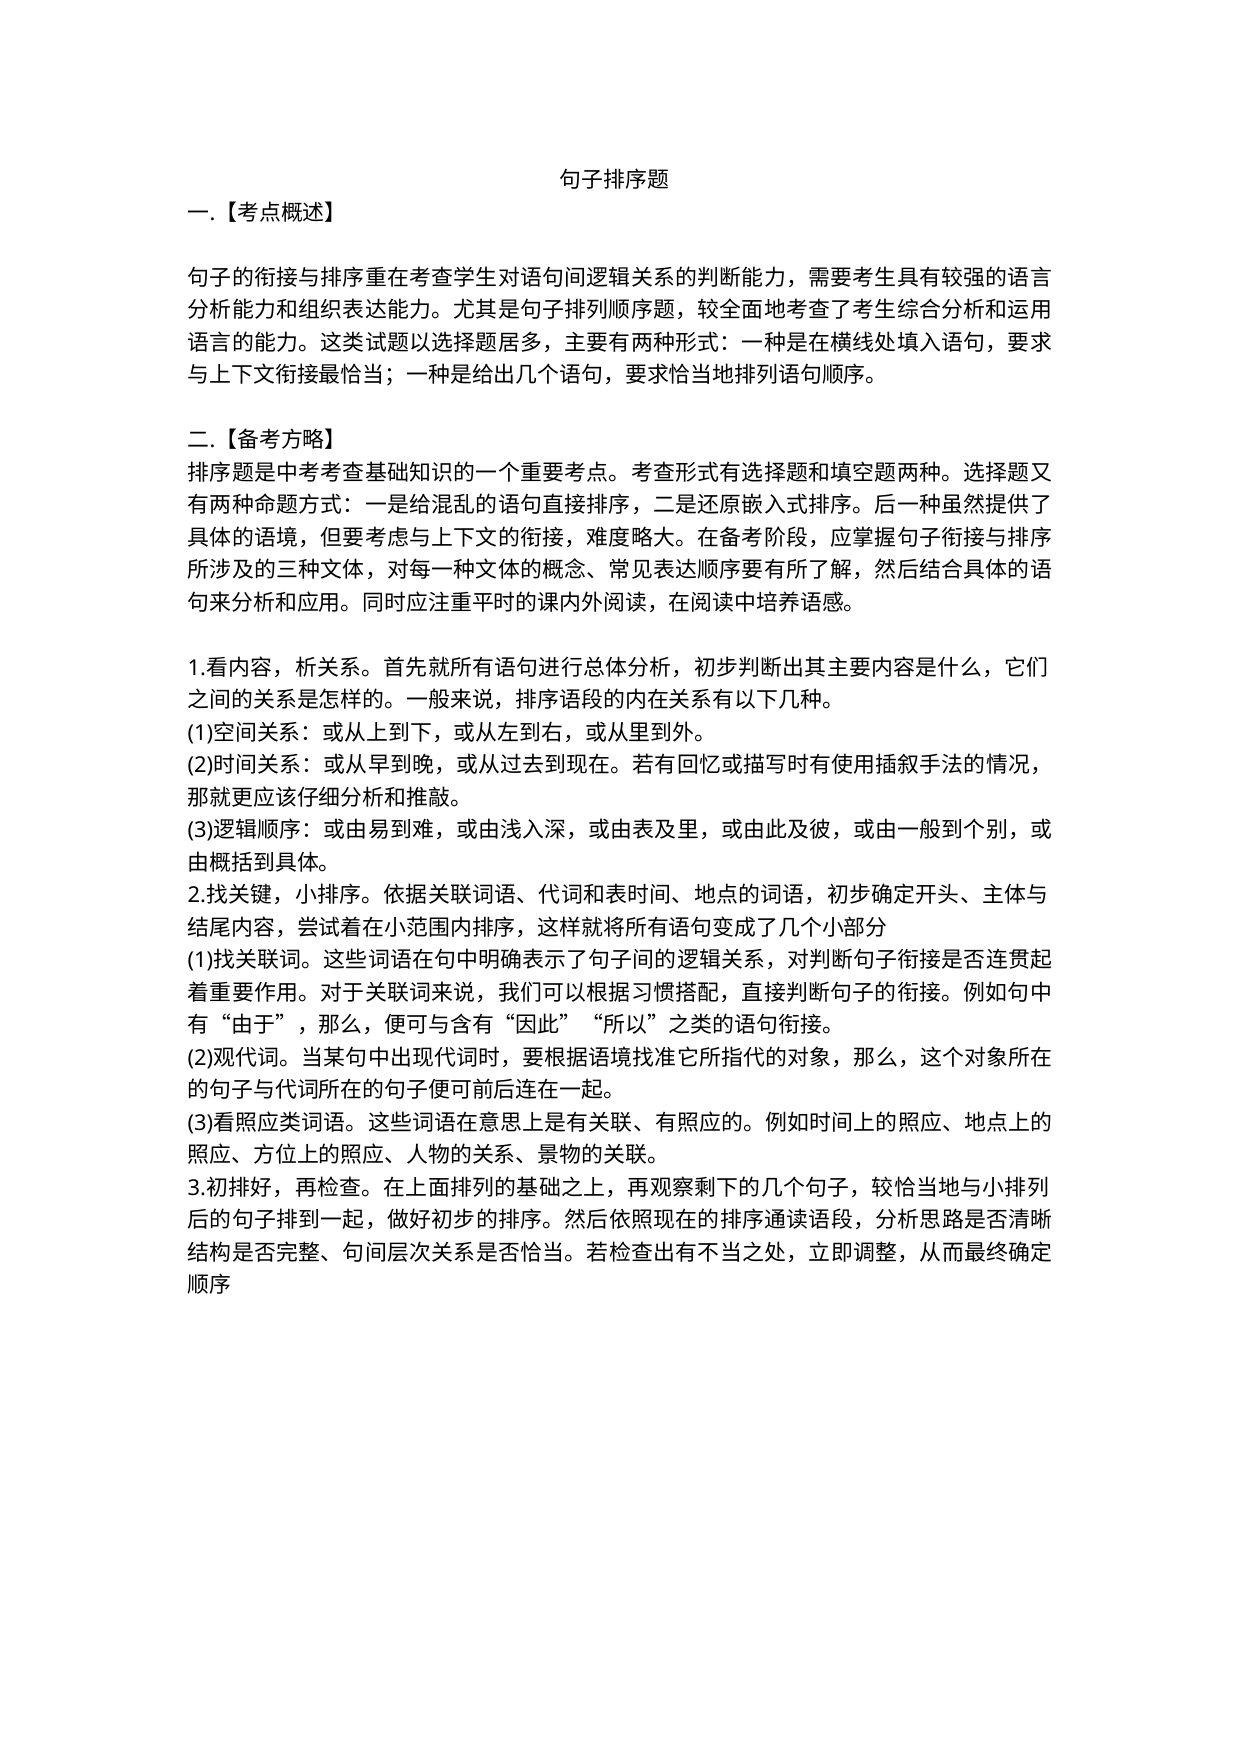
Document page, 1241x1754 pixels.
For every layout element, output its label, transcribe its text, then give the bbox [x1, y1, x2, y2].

text (2)时间关系：或从早到晚，或从过去到现在。若有回忆或描写时有使用插叙手法的情况，那就更应该仔细分析和推敲。 [187, 747, 1053, 812]
text 3.初排好，再检查。在上面排列的基础之上，再观察剩下的几个句子，较恰当地与小排列后的句子排到一起，做好初步的排序。然后依照现在的排序通读语段，分析思路是否清晰、结构是否完整、句间层次关系是否恰当。若检查出有不当之处，立即调整，从而最终确定顺序 [187, 1169, 1053, 1299]
text (1)找关联词。这些词语在句中明确表示了句子间的逻辑关系，对判断句子衔接是否连贯起着重要作用。对于关联词来说，我们可以根据习惯搭配，直接判断句子的衔接。例如句中有“由于”，那么，便可与含有“因此”“所以”之类的语句衔接。 [187, 942, 1053, 1039]
text 一.【考点概述】 [187, 194, 1053, 227]
text (2)观代词。当某句中出现代词时，要根据语境找准它所指代的对象，那么，这个对象所在的句子与代词所在的句子便可前后连在一起。 [187, 1039, 1053, 1104]
text 2.找关键，小排序。依据关联词语、代词和表时间、地点的词语，初步确定开头、主体与结尾内容，尝试着在小范围内排序，这样就将所有语句变成了几个小部分 [187, 877, 1053, 942]
text 二.【备考方略】 [187, 422, 1053, 454]
text 句子的衔接与排序重在考查学生对语句间逻辑关系的判断能力，需要考生具有较强的语言分析能力和组织表达能力。尤其是句子排列顺序题，较全面地考查了考生综合分析和运用语言的能力。这类试题以选择题居多，主要有两种形式：一种是在横线处填入语句，要求与上下文衔接最恰当；一种是给出几个语句，要求恰当地排列语句顺序。 [187, 259, 1053, 389]
text 1.看内容，析关系。首先就所有语句进行总体分析，初步判断出其主要内容是什么，它们之间的关系是怎样的。一般来说，排序语段的内在关系有以下几种。 [187, 649, 1053, 714]
text 排序题是中考考查基础知识的一个重要考点。考查形式有选择题和填空题两种。选择题又有两种命题方式：一是给混乱的语句直接排序，二是还原嵌入式排序。后一种虽然提供了具体的语境，但要考虑与上下文的衔接，难度略大。在备考阶段，应掌握句子衔接与排序所涉及的三种文体，对每一种文体的概念、常见表达顺序要有所了解，然后结合具体的语句来分析和应用。同时应注重平时的课内外阅读，在阅读中培养语感。 [187, 454, 1053, 617]
text (3)看照应类词语。这些词语在意思上是有关联、有照应的。例如时间上的照应、地点上的照应、方位上的照应、人物的关系、景物的关联。 [187, 1104, 1053, 1169]
text (3)逻辑顺序：或由易到难，或由浅入深，或由表及里，或由此及彼，或由一般到个别，或由概括到具体。 [187, 812, 1053, 877]
text 句子排序题 [187, 162, 1053, 194]
text (1)空间关系：或从上到下，或从左到右，或从里到外。 [187, 714, 1053, 747]
